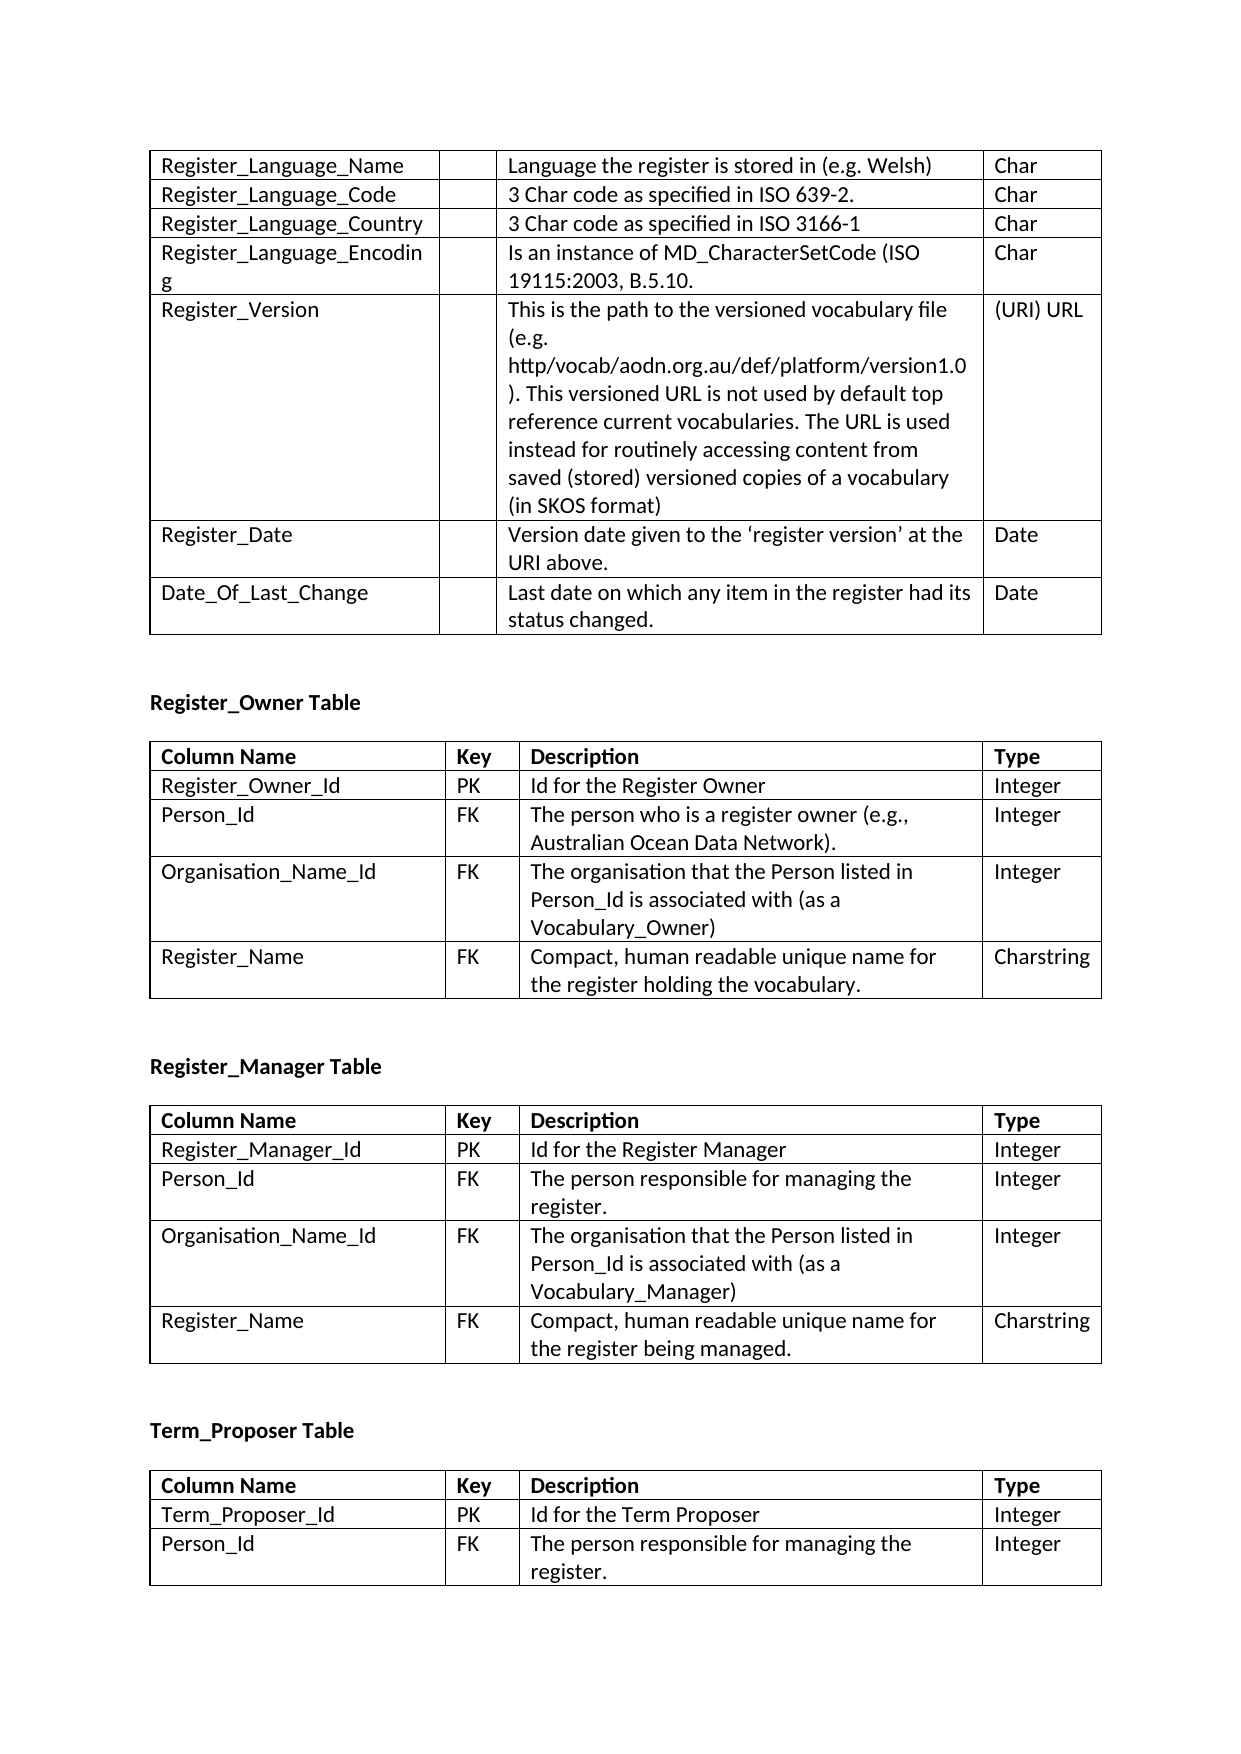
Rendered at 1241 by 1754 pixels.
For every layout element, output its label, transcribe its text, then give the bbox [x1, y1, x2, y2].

table_cell [440, 151, 496, 179]
table_cell FK [446, 1221, 519, 1306]
table_cell Date_Of_Last_Change [151, 578, 439, 634]
table_header Description [520, 742, 982, 770]
table_cell Char [984, 209, 1101, 237]
table_cell Compact, human readable unique name for the register being managed. [520, 1307, 982, 1363]
table_cell Id for the Register Owner [520, 771, 982, 799]
table_cell Charstring [983, 1307, 1101, 1363]
table_cell FK [446, 942, 519, 998]
table_header Column Name [151, 742, 445, 770]
table_cell PK [446, 1135, 519, 1163]
table_cell PK [446, 771, 519, 799]
table_cell Register_Language_Name [151, 151, 439, 179]
table_header Description [520, 1106, 982, 1134]
table_cell Person_Id [151, 800, 445, 856]
table_cell Register_Name [151, 1307, 445, 1363]
table_cell 3 Char code as specified in ISO 639-2. [497, 180, 983, 208]
table_cell Integer [983, 1135, 1101, 1163]
table_cell The person responsible for managing the register. [520, 1164, 982, 1220]
table_cell Integer [983, 771, 1101, 799]
table_header Key [446, 1471, 519, 1499]
table_cell Register_Language_Country [151, 209, 439, 237]
table_cell Version date given to the ‘register version’ at the URI above. [497, 521, 983, 577]
table_cell [440, 295, 496, 519]
table_cell Last date on which any item in the register had its status changed. [497, 578, 983, 634]
table_cell Person_Id [151, 1529, 445, 1585]
table_cell Integer [983, 1500, 1101, 1528]
table_cell Char [984, 180, 1101, 208]
table_header Column Name [151, 1471, 445, 1499]
table_cell Is an instance of MD_CharacterSetCode (ISO 19115:2003, B.5.10. [497, 238, 983, 294]
table_cell Date [984, 521, 1101, 577]
table_cell Integer [983, 800, 1101, 856]
table_cell [440, 209, 496, 237]
table_cell Compact, human readable unique name for the register holding the vocabulary. [520, 942, 982, 998]
table_cell Register_Name [151, 942, 445, 998]
table_cell Register_Language_Code [151, 180, 439, 208]
table_cell FK [446, 857, 519, 941]
table_cell Integer [983, 1164, 1101, 1220]
table_cell Charstring [983, 942, 1101, 998]
table_cell The person who is a register owner (e.g., Australian Ocean Data Network). [520, 800, 982, 856]
table_header Key [446, 742, 519, 770]
text Register_Owner Table [150, 688, 1090, 716]
table_cell FK [446, 1529, 519, 1585]
table_cell Register_Date [151, 521, 439, 577]
table_cell Organisation_Name_Id [151, 1221, 445, 1306]
table_cell FK [446, 1164, 519, 1220]
table_cell [440, 578, 496, 634]
table_cell Organisation_Name_Id [151, 857, 445, 941]
table_header Key [446, 1106, 519, 1134]
table_cell PK [446, 1500, 519, 1528]
table_cell FK [446, 1307, 519, 1363]
table_cell Integer [983, 1529, 1101, 1585]
table_cell [440, 180, 496, 208]
table_cell [440, 521, 496, 577]
table_cell (URI) URL [984, 295, 1101, 519]
table_header Description [520, 1471, 982, 1499]
table_cell The person responsible for managing the register. [520, 1529, 982, 1585]
table_cell Register_Manager_Id [151, 1135, 445, 1163]
table_header Type [983, 742, 1101, 770]
table_cell Term_Proposer_Id [151, 1500, 445, 1528]
table_cell Register_Version [151, 295, 439, 519]
table_cell Char [984, 238, 1101, 294]
text Term_Proposer Table [150, 1417, 1090, 1445]
table_cell The organisation that the Person listed in Person_Id is associated with (as a Vocabulary_Owner) [520, 857, 982, 941]
table_cell The organisation that the Person listed in Person_Id is associated with (as a Vocabulary_Manager) [520, 1221, 982, 1306]
table_cell Id for the Register Manager [520, 1135, 982, 1163]
table_cell FK [446, 800, 519, 856]
table_cell Date [984, 578, 1101, 634]
text Register_Manager Table [150, 1052, 1090, 1080]
table_cell Integer [983, 1221, 1101, 1306]
table_cell Person_Id [151, 1164, 445, 1220]
table_cell Register_Owner_Id [151, 771, 445, 799]
table_cell Register_Language_Encoding [151, 238, 439, 294]
table_cell [440, 238, 496, 294]
table_header Column Name [151, 1106, 445, 1134]
table_header Type [983, 1106, 1101, 1134]
table_cell This is the path to the versioned vocabulary file (e.g. http/vocab/aodn.org.au/def/platform/version1.0). This versioned URL is not used by default top reference current vocabularies. The URL is used instead for routinely accessing content from saved (stored) versioned copies of a vocabulary (in SKOS format) [497, 295, 983, 519]
table_cell Char [984, 151, 1101, 179]
table_cell Integer [983, 857, 1101, 941]
table_cell 3 Char code as specified in ISO 3166-1 [497, 209, 983, 237]
table_header Type [983, 1471, 1101, 1499]
table_cell Id for the Term Proposer [520, 1500, 982, 1528]
table_cell Language the register is stored in (e.g. Welsh) [497, 151, 983, 179]
